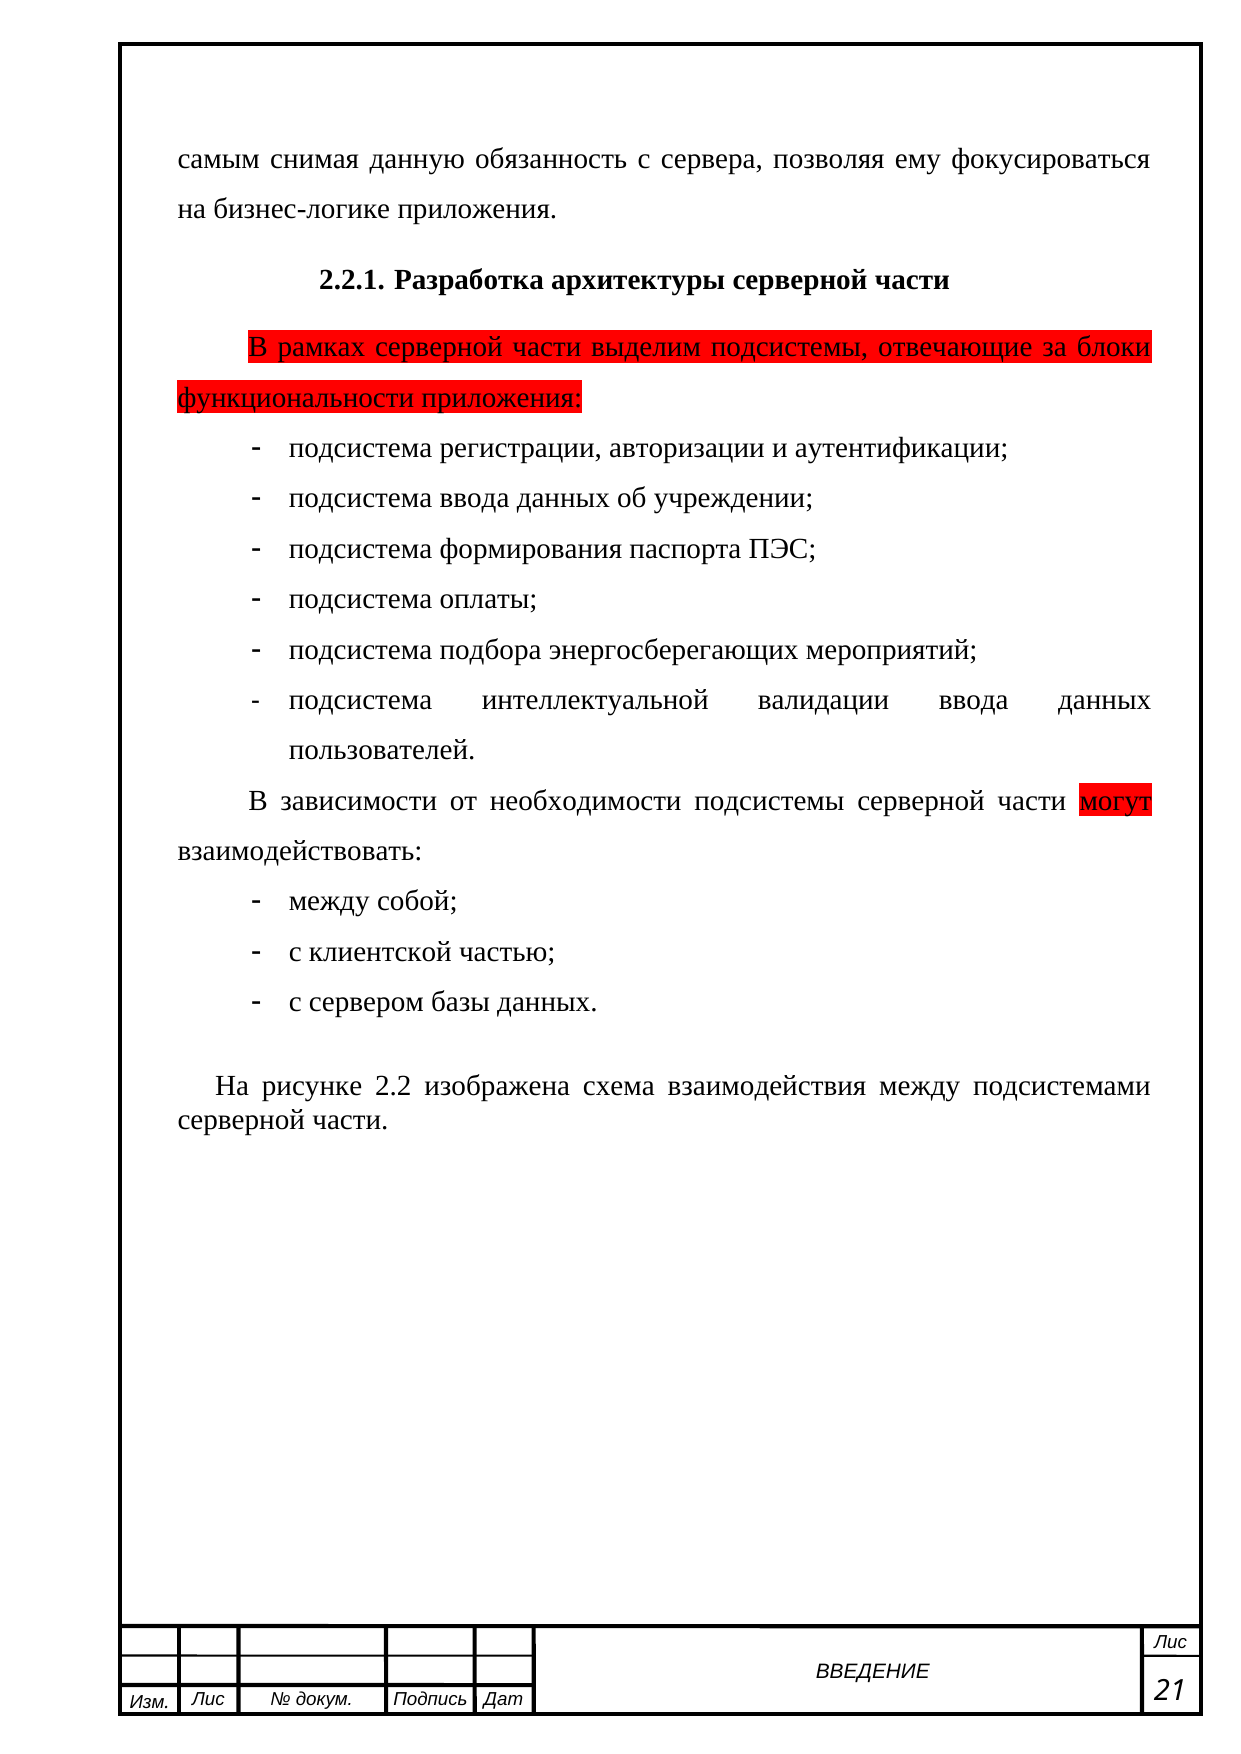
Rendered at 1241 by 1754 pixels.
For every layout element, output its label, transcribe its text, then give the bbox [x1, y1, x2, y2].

list с клиентской частью; [251, 934, 1152, 967]
list между собой; [251, 883, 1152, 917]
list подсистема интеллектуальной валидации ввода данных пользователей. [251, 682, 1152, 766]
list подсистема регистрации, авторизации и аутентификации; [251, 430, 1152, 464]
list подсистема подбора энергосберегающих мероприятий; [251, 632, 1152, 665]
subtitle Разработка архитектуры серверной части [319, 262, 1152, 296]
text На рисунке 2.2 изображена схема взаимодействия между подсистемами серверной части. [177, 1068, 1152, 1135]
list подсистема ввода данных об учреждении; [251, 481, 1152, 514]
list с сервером базы данных. [251, 984, 1152, 1018]
list подсистема формирования паспорта ПЭС; [251, 531, 1152, 564]
text В зависимости от необходимости подсистемы серверной части могут взаимодействовать: [177, 783, 1152, 867]
text В рамках серверной части выделим подсистемы, отвечающие за блоки функциональности приложения: [177, 329, 1152, 413]
list подсистема оплаты; [251, 581, 1152, 615]
